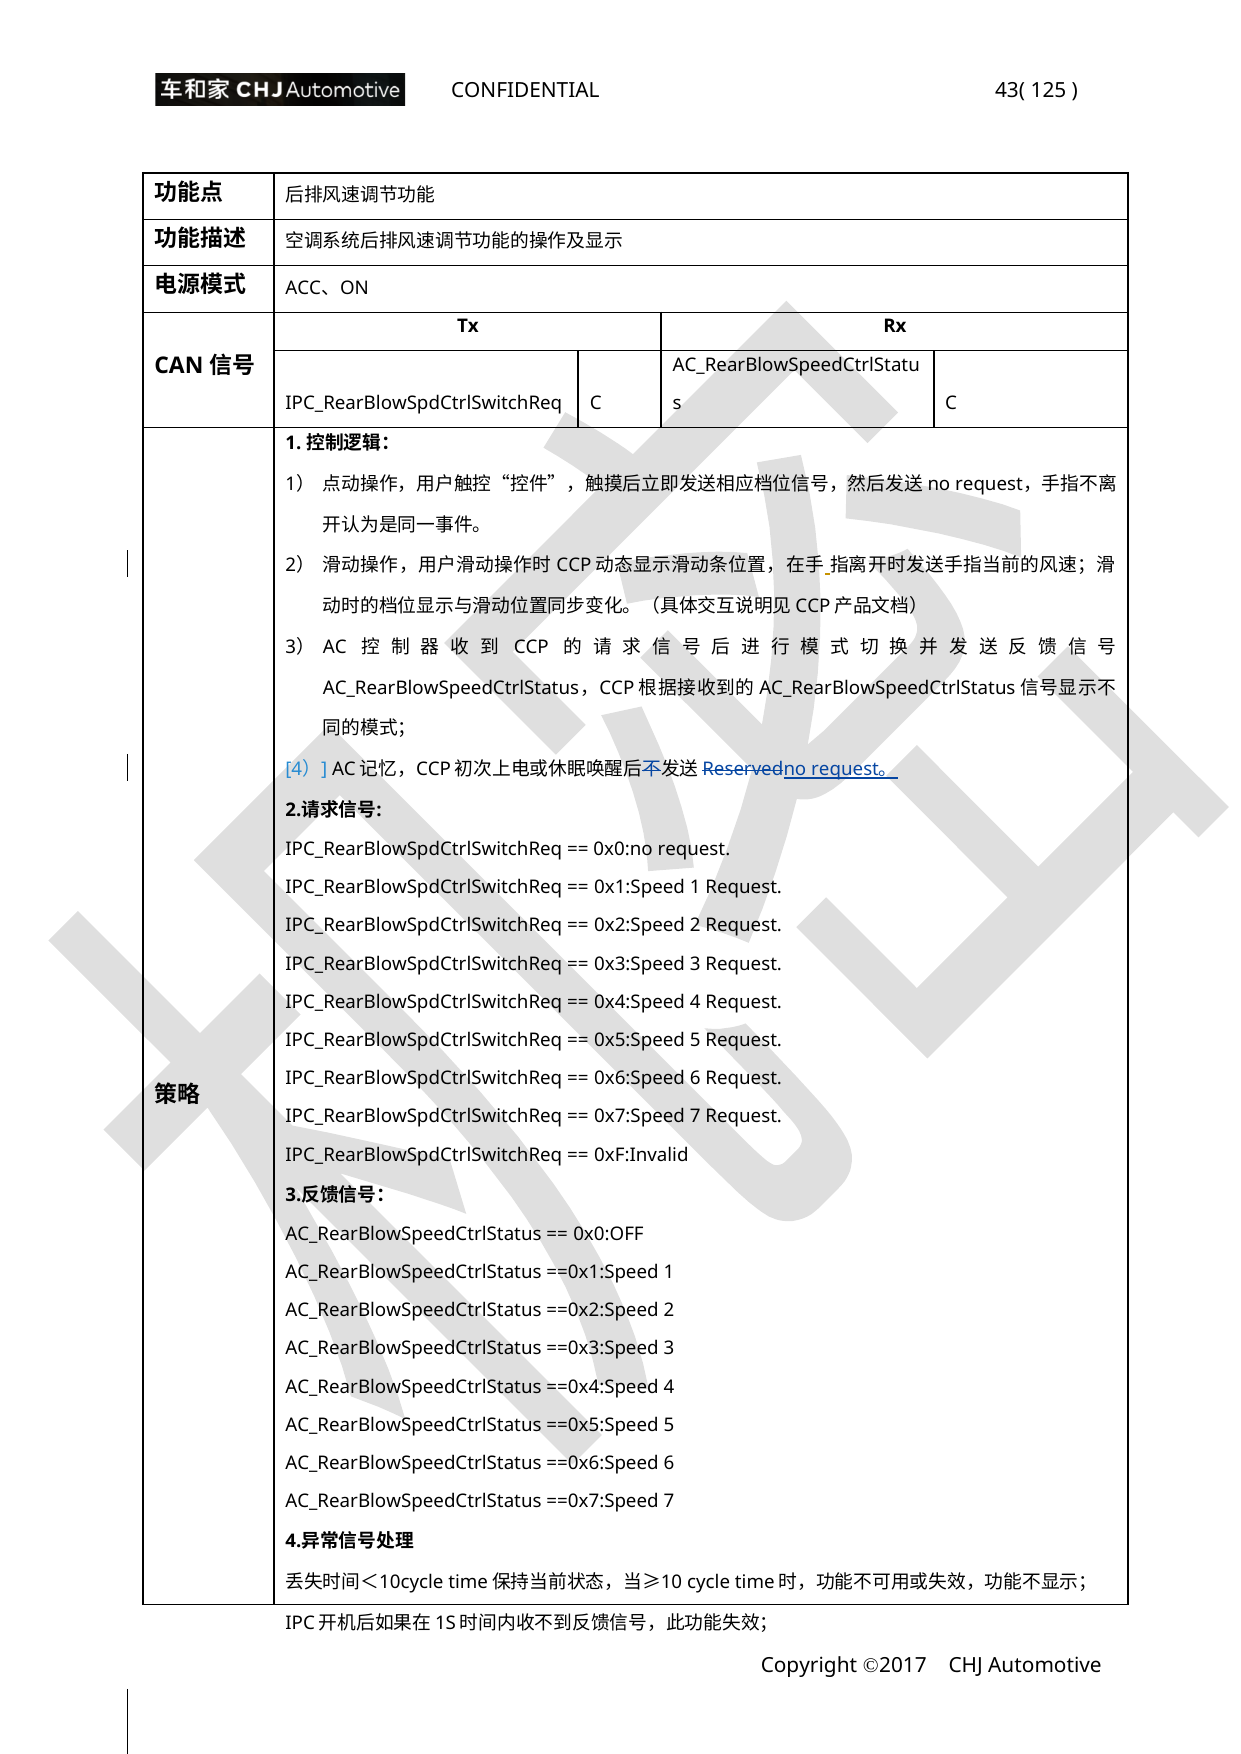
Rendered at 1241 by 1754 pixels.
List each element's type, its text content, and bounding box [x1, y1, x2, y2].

table_cell 功能描述 [144, 220, 273, 265]
table_cell 空调系统后排风速调节功能的操作及显示 [275, 220, 1127, 265]
table_cell IPC_RearBlowSpdCtrlSwitchReq [275, 351, 577, 427]
table_header 后排风速调节功能 [275, 174, 1127, 219]
table_header 功能点 [144, 174, 273, 219]
table_cell C [935, 351, 1127, 427]
table_cell 1. 控制逻辑： 点动操作，用户触控“控件”，触摸后立即发送相应档位信号，然后发送no request，手指不离开认为是同一事件。 滑动操作，用户滑动操作时CCP动态显示滑动条位置，在手指离开时发送手指当前的风速；滑动时的档位显示与滑动位置同步变化。（具体交互说明见CCP产品文档） AC控制器收到CCP的请求信号后进行模式切换并发送反馈信号AC_RearBlowSpeedCtrlStatus，CCP根据接收到的AC_RearBlowSpeedCtrlStatus信号显示不同的模式； AC记忆，CCP初次上电或休眠唤醒后发送 2.请求信号: IPC_RearBlowSpdCtrlSwitchReq == 0x0:no request. IPC_RearBlowSpdCtrlSwitchReq == 0x1:Speed 1 Request. IPC_RearBlowSpdCtrlSwitchReq == 0x2:Speed 2 Request. IPC_RearBlowSpdCtrlSwitchReq == 0x3:Speed 3 Request. IPC_RearBlowSpdCtrlSwitchReq == 0x4:Speed 4 Request. IPC_RearBlowSpdCtrlSwitchReq == 0x5:Speed 5 Request. IPC_RearBlowSpdCtrlSwitchReq == 0x6:Speed 6 Request. IPC_RearBlowSpdCtrlSwitchReq == 0x7:Speed 7 Request. IPC_RearBlowSpdCtrlSwitchReq == 0xF:Invalid 3.反馈信号： AC_RearBlowSpeedCtrlStatus == 0x0:OFF AC_RearBlowSpeedCtrlStatus ==0x1:Speed 1 AC_RearBlowSpeedCtrlStatus ==0x2:Speed 2 AC_RearBlowSpeedCtrlStatus ==0x3:Speed 3 AC_RearBlowSpeedCtrlStatus ==0x4:Speed 4 AC_RearBlowSpeedCtrlStatus ==0x5:Speed 5 AC_RearBlowSpeedCtrlStatus ==0x6:Speed 6 AC_RearBlowSpeedCtrlStatus ==0x7:Speed 7 4.异常信号处理 丢失时间＜10cycle time保持当前状态，当≥10 cycle time时，功能不可用或失效，功能不显示； IPC开机后如果在1S时间内收不到反馈信号，此功能失效； 丢失信号接收一帧正常信号之后即恢复正常，根据实际值进行显示。 5.信号为 [275, 428, 1127, 1604]
table_cell Rx [662, 313, 1127, 350]
table_cell AC_RearBlowSpeedCtrlStatus [662, 351, 933, 427]
table_cell CAN 信号 [144, 313, 273, 427]
table_cell 电源模式 [144, 266, 273, 312]
table_cell C [579, 351, 660, 427]
table_cell Tx [275, 313, 660, 350]
picture [155, 73, 406, 106]
table_cell ACC、ON [275, 266, 1127, 312]
table_cell 策略 [144, 428, 273, 1604]
